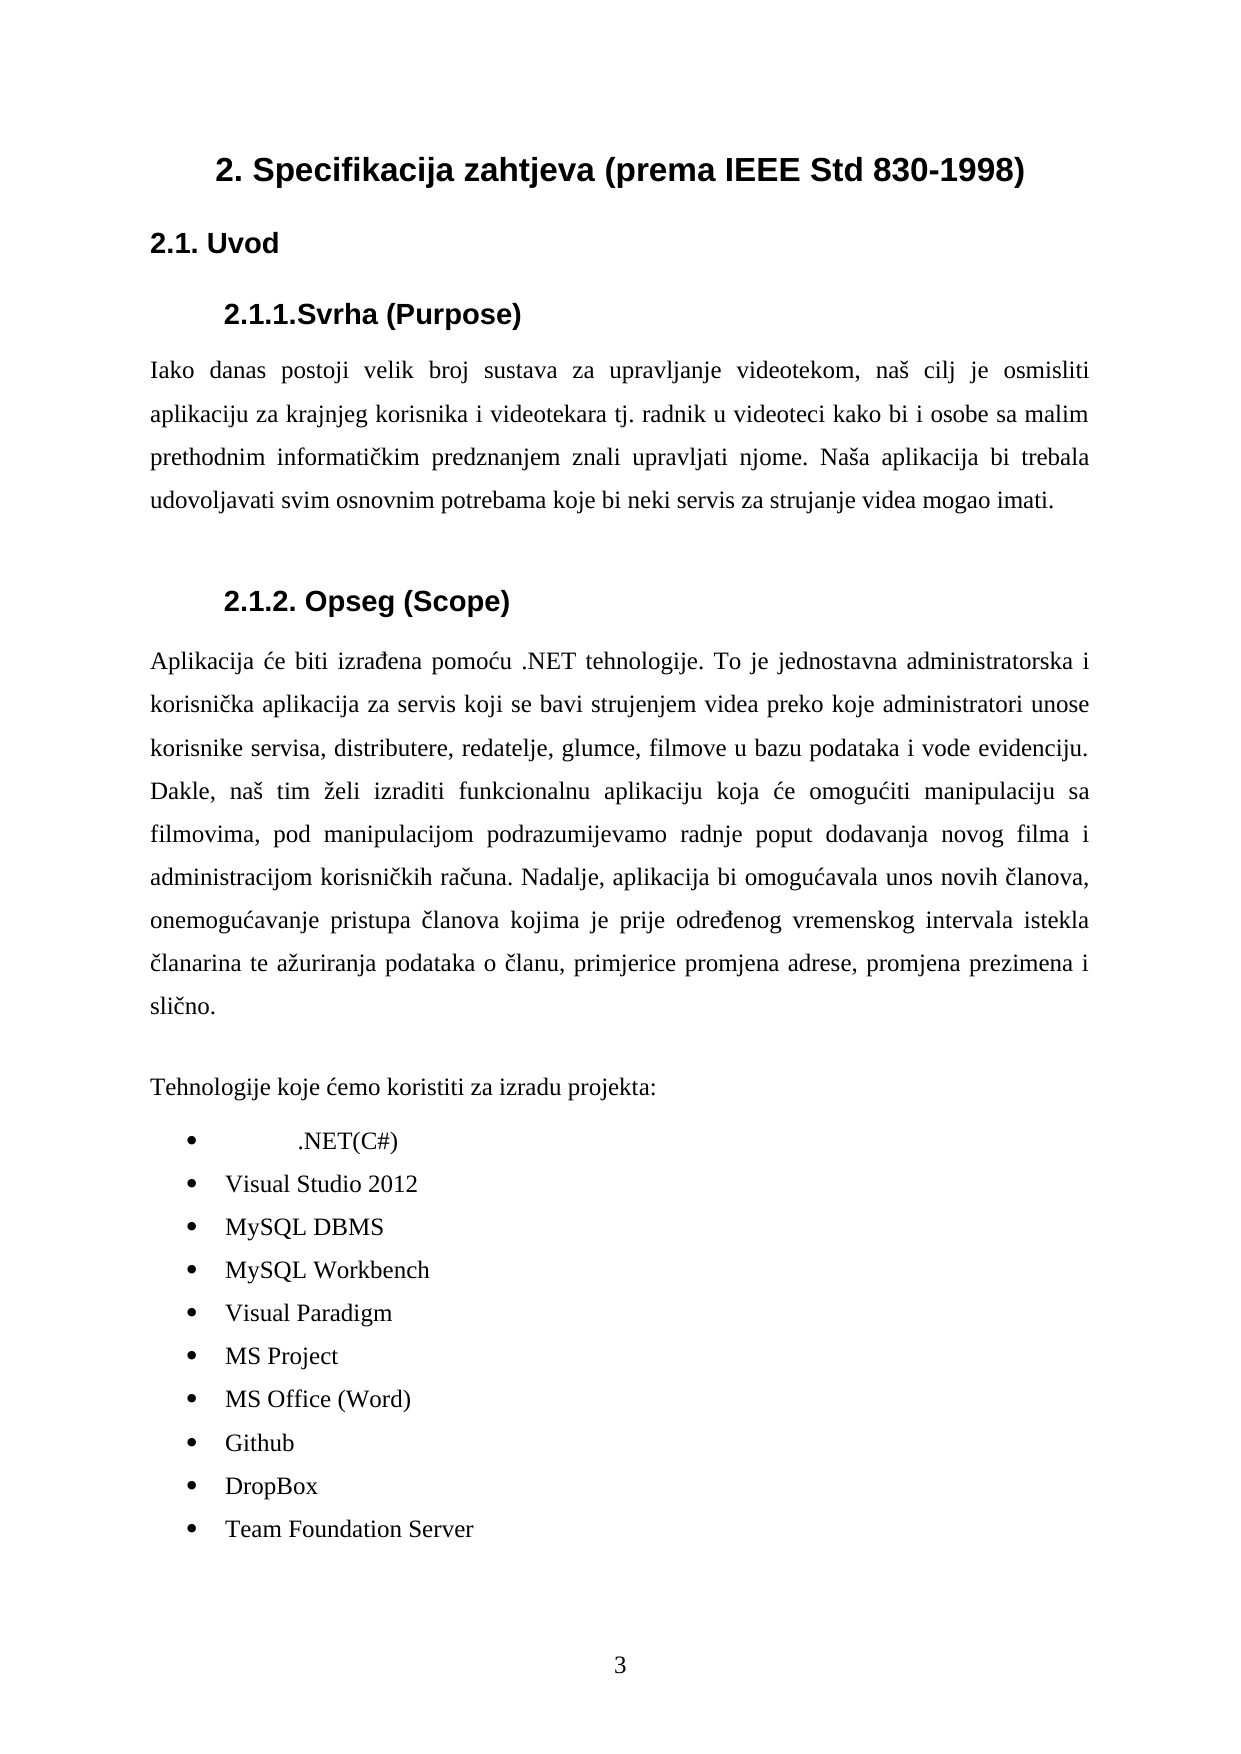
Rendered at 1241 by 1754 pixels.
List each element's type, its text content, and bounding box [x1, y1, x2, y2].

list Visual Paradigm [187, 1298, 1090, 1327]
text 2.1.2. Opseg (Scope) [150, 584, 1090, 617]
list MS Office (Word) [187, 1384, 1090, 1413]
list Team Foundation Server [187, 1514, 1090, 1543]
text 2.1. Uvod [150, 226, 1090, 259]
list DropBox [187, 1471, 1090, 1499]
list Github [187, 1428, 1090, 1456]
text Tehnologije koje ćemo koristiti za izradu projekta: [150, 1072, 1090, 1101]
list MS Project [187, 1341, 1090, 1370]
text Aplikacija će biti izrađena pomoću .NET tehnologije. To je jednostavna administratorska i korisnička aplikacija za servis koji se bavi strujenjem videa preko koje administratori unose korisnike servisa, distributere, redatelje, glumce, filmove u bazu podataka i vode evidenciju. Dakle, naš tim želi izraditi funkcionalnu aplikaciju koja će omogućiti manipulaciju sa filmovima, pod manipulacijom podrazumijevamo radnje poput dodavanja novog filma i administracijom korisničkih računa. Nadalje, aplikacija bi omogućavala unos novih članova, onemogućavanje pristupa članova kojima je prije određenog vremenskog intervala istekla članarina te ažuriranja podataka o članu, primjerice promjena adrese, promjena prezimena i slično. [150, 646, 1090, 1020]
list .NET(C#) [187, 1126, 1090, 1154]
list MySQL DBMS [187, 1212, 1090, 1241]
list MySQL Workbench [187, 1255, 1090, 1284]
text Iako danas postoji velik broj sustava za upravljanje videotekom, naš cilj je osmisliti aplikaciju za krajnjeg korisnika i videotekara tj. radnik u videoteci kako bi i osobe sa malim prethodnim informatičkim predznanjem znali upravljati njome. Naša aplikacija bi trebala udovoljavati svim osnovnim potrebama koje bi neki servis za strujanje videa mogao imati. [150, 356, 1090, 514]
text 2.1.1.Svrha (Purpose) [150, 297, 1090, 331]
list Visual Studio 2012 [187, 1169, 1090, 1198]
text 2. Specifikacija zahtjeva (prema IEEE Std 830-1998) [150, 150, 1090, 188]
